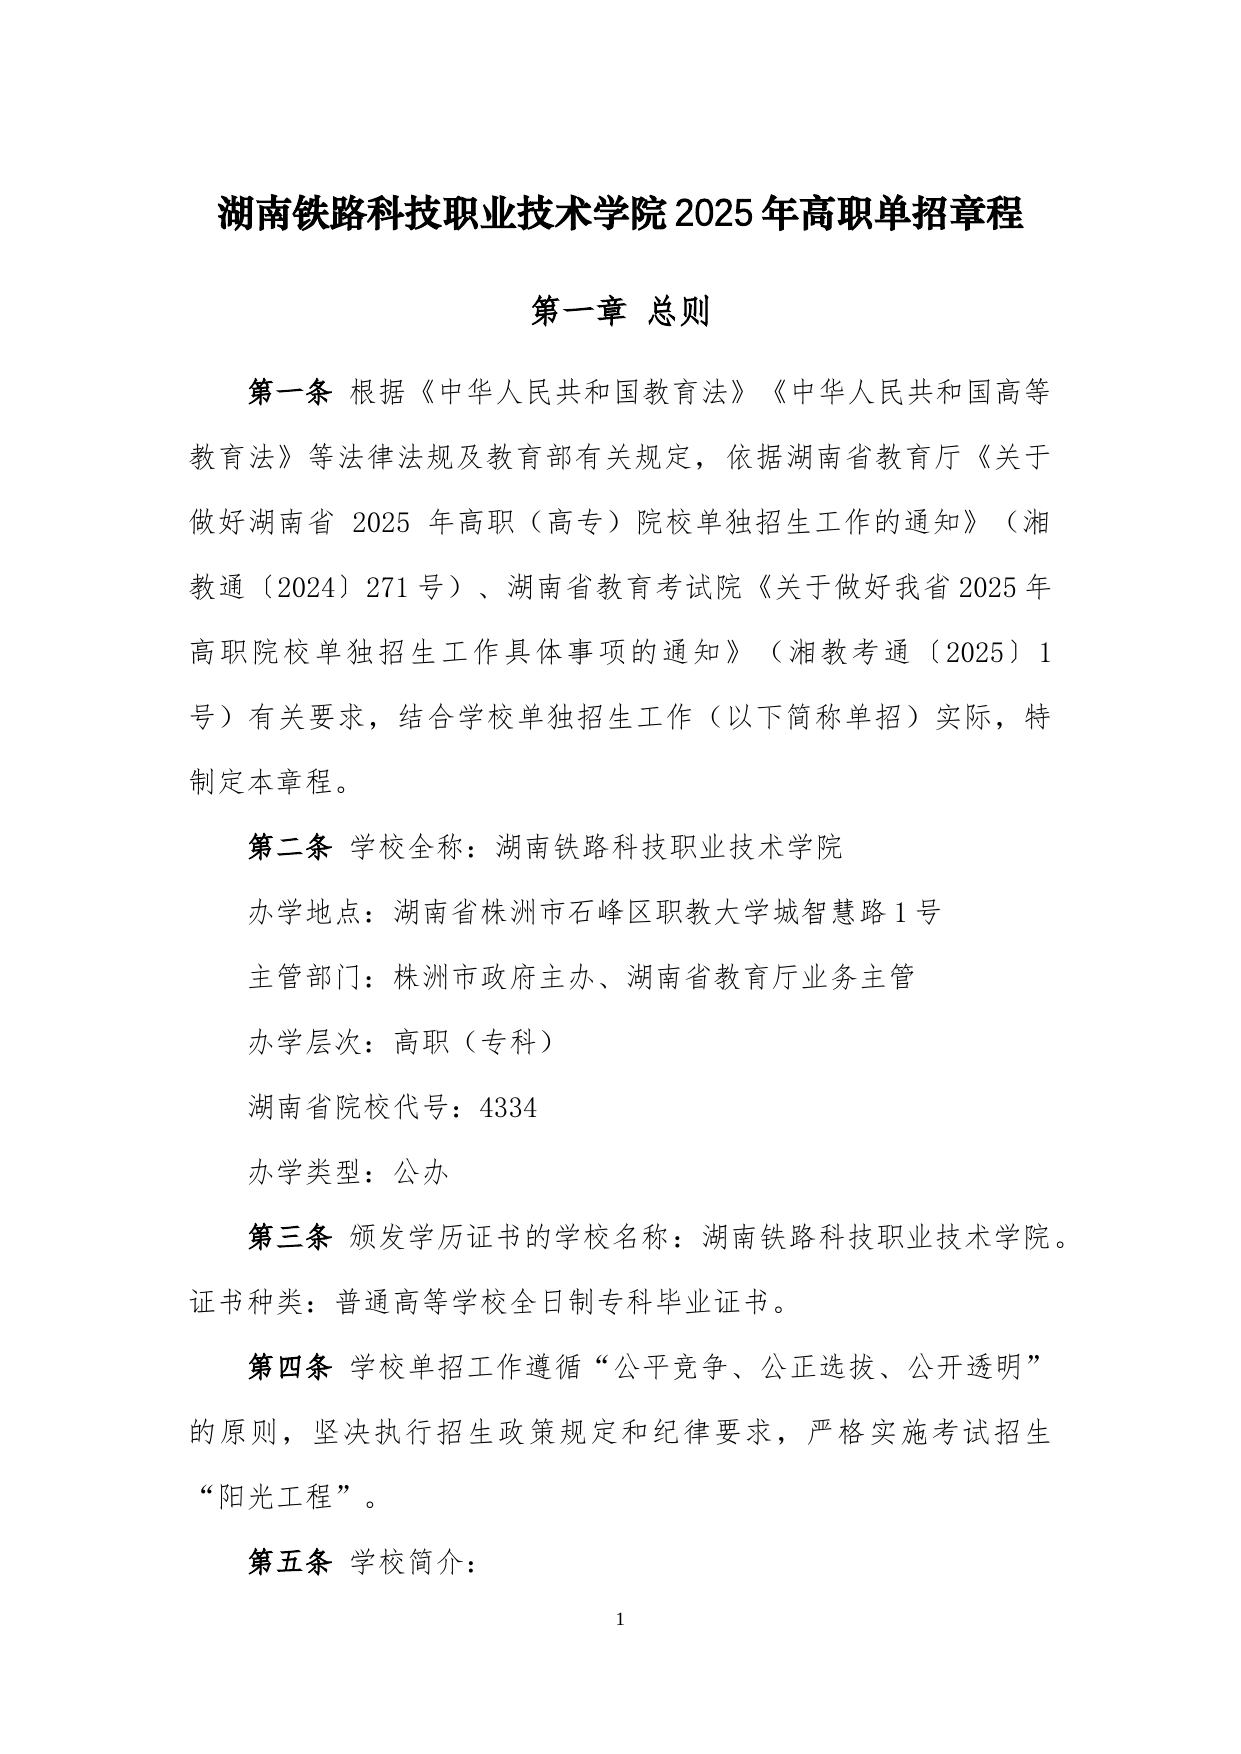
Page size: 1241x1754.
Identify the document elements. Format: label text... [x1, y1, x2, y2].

text 湖南铁路科技职业技术学院2025年高职单招章程 [187, 178, 1053, 243]
list 总则 [187, 276, 1053, 341]
list 颁发学历证书的学校名称：湖南铁路科技职业技术学院。证书种类：普通高等学校全日制专科毕业证书。 [187, 1202, 1053, 1332]
list 学校全称：湖南铁路科技职业技术学院 [187, 812, 1053, 877]
list 办学层次：高职（专科） [187, 1007, 1053, 1072]
list 办学类型：公办 [187, 1137, 1053, 1202]
list 根据《中华人民共和国教育法》《中华人民共和国高等教育法》等法律法规及教育部有关规定，依据湖南省教育厅《关于做好湖南省 2025 年高职（高专）院校单独招生工作的通知》（湘教通〔2024〕271号）、湖南省教育考试院《关于做好我省2025年高职院校单独招生工作具体事项的通知》（湘教考通〔2025〕1号）有关要求，结合学校单独招生工作（以下简称单招）实际，特制定本章程。 [187, 357, 1053, 812]
list 学校简介： [187, 1527, 1053, 1592]
list 办学地点：湖南省株洲市石峰区职教大学城智慧路1号 [187, 877, 1053, 942]
list 主管部门：株洲市政府主办、湖南省教育厅业务主管 [187, 942, 1053, 1007]
list 湖南省院校代号：4334 [187, 1072, 1053, 1137]
list 学校单招工作遵循“公平竞争、公正选拔、公开透明”的原则，坚决执行招生政策规定和纪律要求，严格实施考试招生“阳光工程”。 [187, 1332, 1053, 1527]
